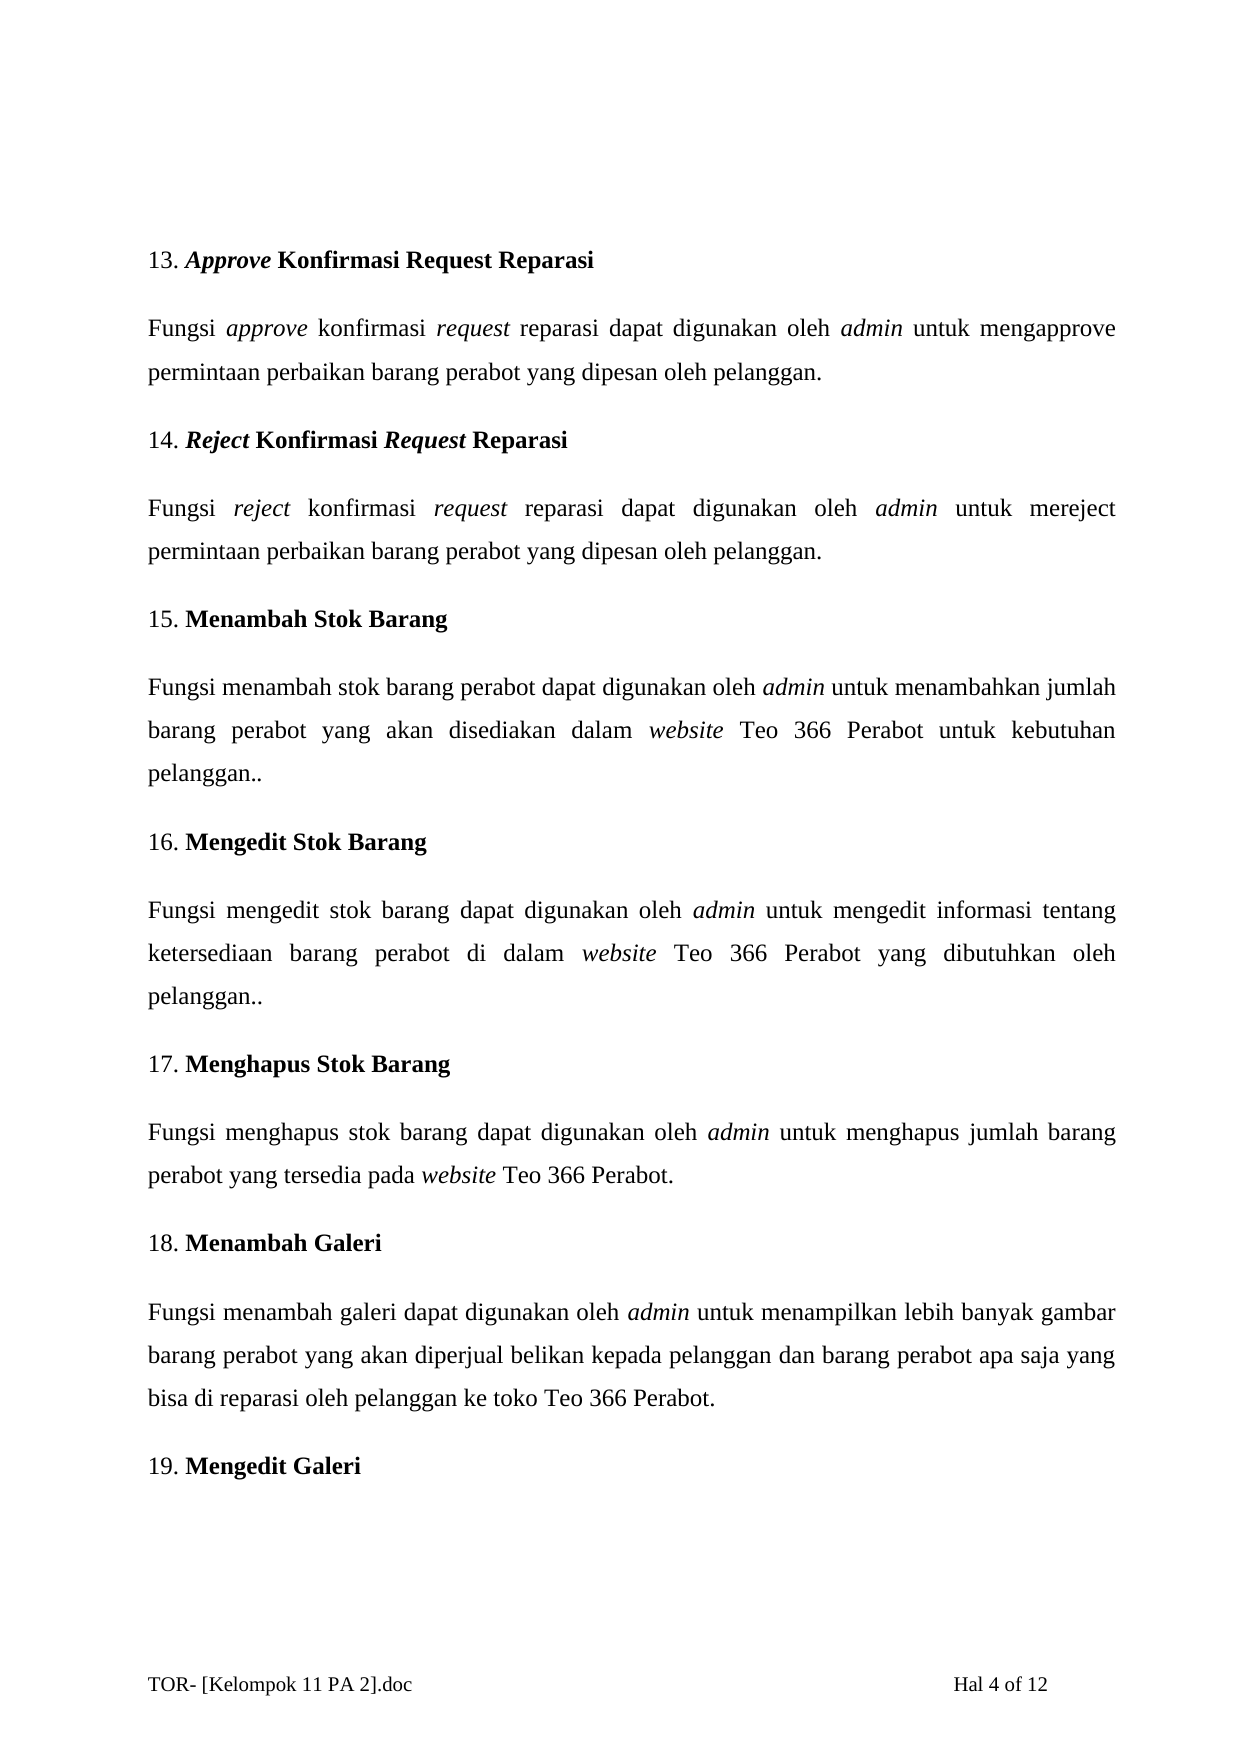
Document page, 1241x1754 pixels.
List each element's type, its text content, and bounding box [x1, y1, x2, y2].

text Fungsi mengedit stok barang dapat digunakan oleh admin untuk mengedit informasi tentang ketersediaan barang perabot di dalam website Teo 366 Perabot yang dibutuhkan oleh pelanggan.. [148, 895, 1116, 1010]
text 16. Mengedit Stok Barang [148, 827, 1116, 855]
text Fungsi menambah galeri dapat digunakan oleh admin untuk menampilkan lebih banyak gambar barang perabot yang akan diperjual belikan kepada pelanggan dan barang perabot apa saja yang bisa di reparasi oleh pelanggan ke toko Teo 366 Perabot. [148, 1297, 1116, 1412]
text Fungsi menghapus stok barang dapat digunakan oleh admin untuk menghapus jumlah barang perabot yang tersedia pada website Teo 366 Perabot. [148, 1117, 1116, 1189]
text 15. Menambah Stok Barang [148, 604, 1116, 633]
text 17. Menghapus Stok Barang [148, 1049, 1116, 1078]
text Fungsi approve konfirmasi request reparasi dapat digunakan oleh admin untuk mengapprove permintaan perbaikan barang perabot yang dipesan oleh pelanggan. [148, 313, 1116, 385]
text 13. Approve Konfirmasi Request Reparasi [148, 245, 1116, 274]
text 14. Reject Konfirmasi Request Reparasi [148, 425, 1116, 453]
text Fungsi menambah stok barang perabot dapat digunakan oleh admin untuk menambahkan jumlah barang perabot yang akan disediakan dalam website Teo 366 Perabot untuk kebutuhan pelanggan.. [148, 672, 1116, 787]
text 18. Menambah Galeri [148, 1228, 1116, 1257]
text Fungsi reject konfirmasi request reparasi dapat digunakan oleh admin untuk mereject permintaan perbaikan barang perabot yang dipesan oleh pelanggan. [148, 493, 1116, 565]
text 19. Mengedit Galeri [148, 1451, 1116, 1480]
